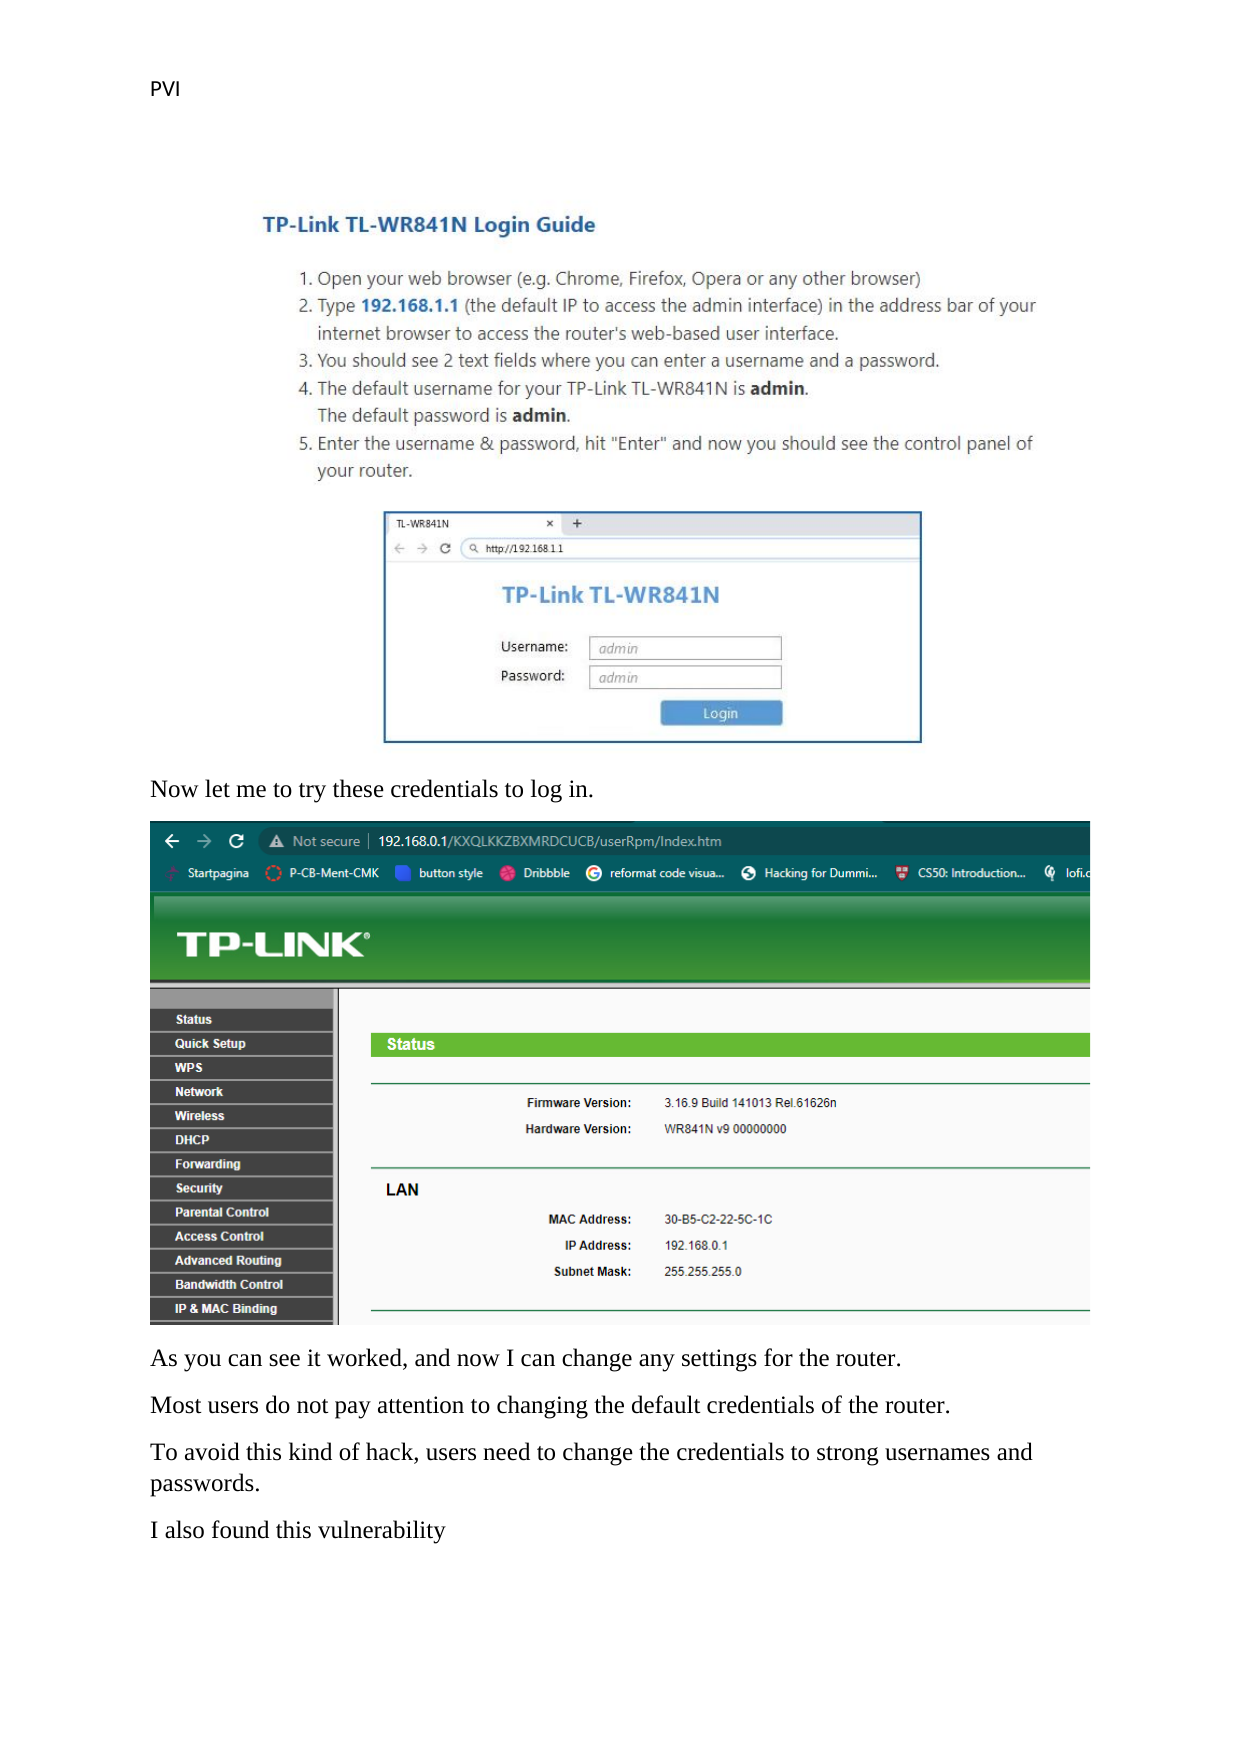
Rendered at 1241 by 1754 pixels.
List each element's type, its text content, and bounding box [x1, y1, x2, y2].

picture [150, 150, 1091, 756]
text I also found this vulnerability [150, 1515, 1090, 1544]
text To avoid this kind of hack, users need to change the credentials to strong usernames and passwords. [150, 1437, 1090, 1497]
text Now let me to try these credentials to log in. [150, 774, 1090, 803]
picture [150, 821, 1091, 1325]
text Most users do not pay attention to changing the default credentials of the router. [150, 1390, 1090, 1419]
text As you can see it worked, and now I can change any settings for the router. [150, 1343, 1090, 1372]
